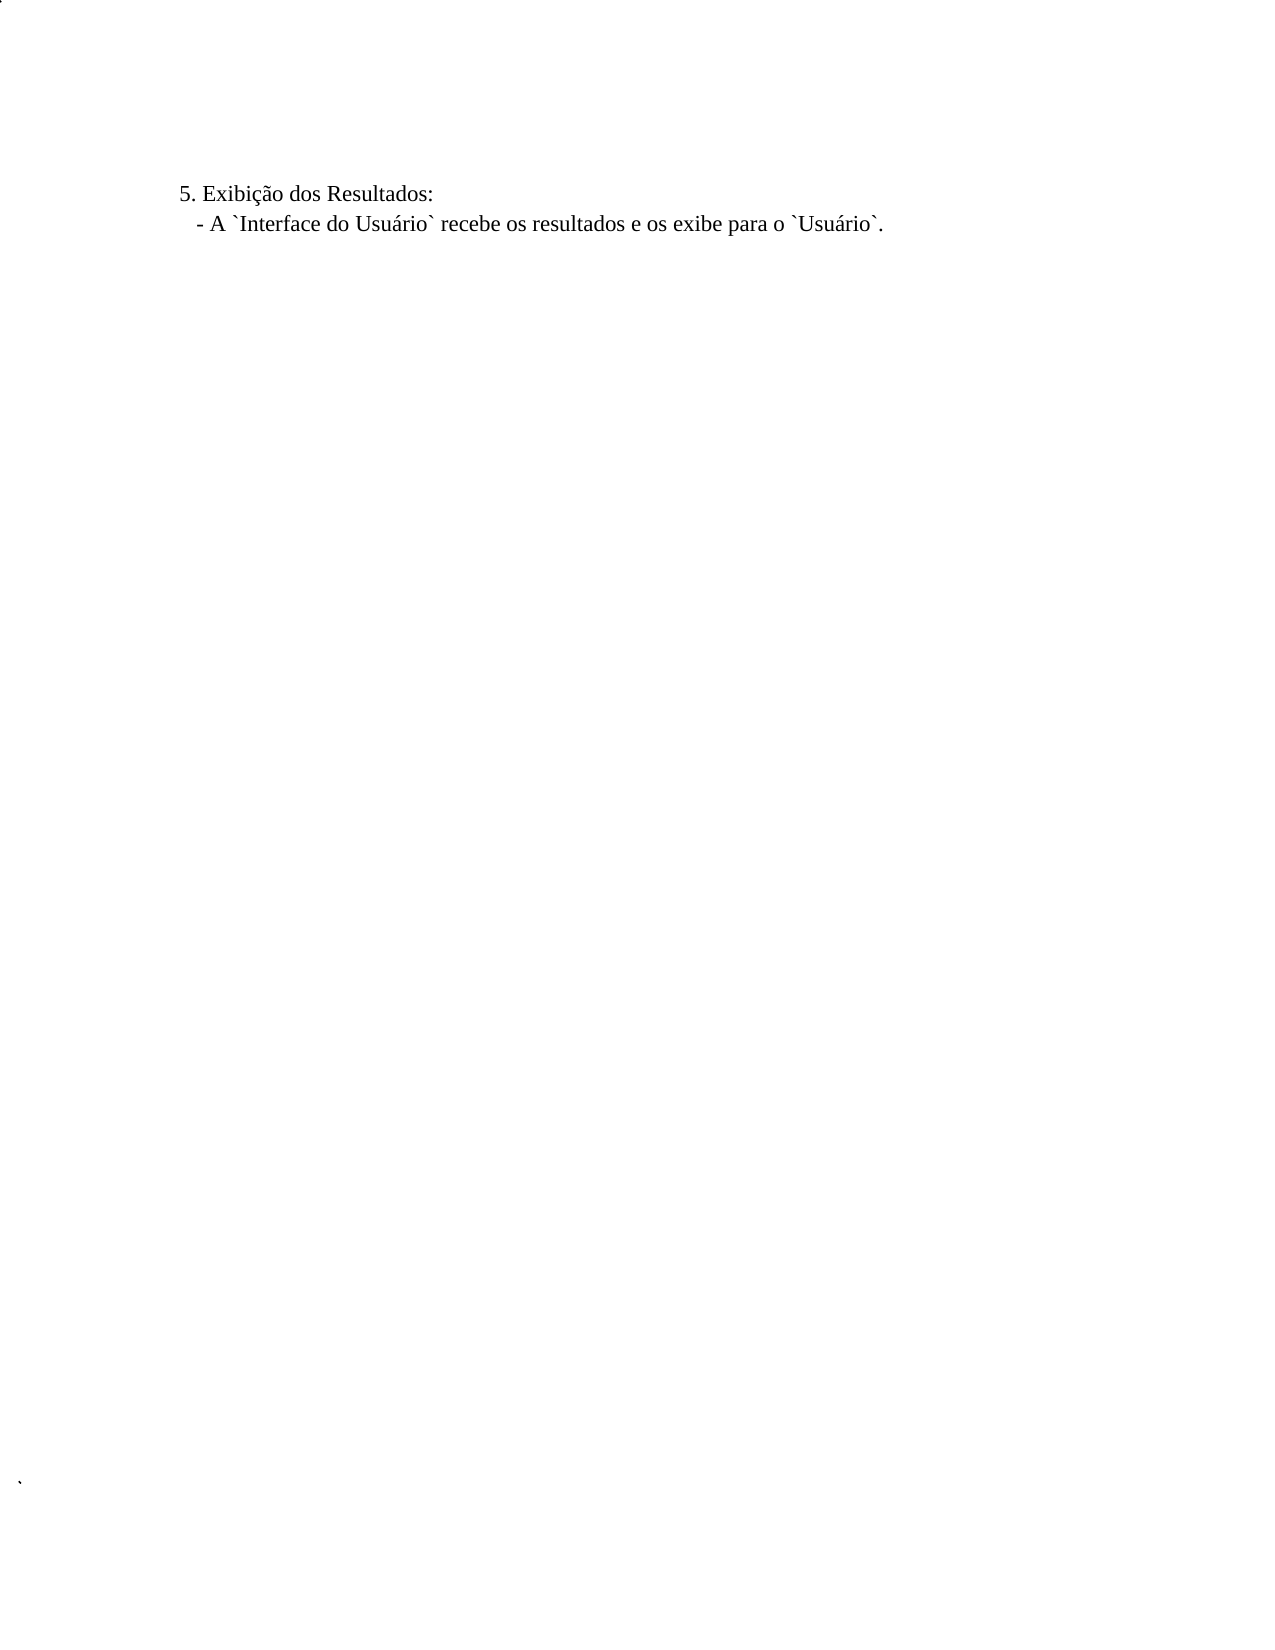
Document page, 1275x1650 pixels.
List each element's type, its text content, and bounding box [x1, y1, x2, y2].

text 5. Exibição dos Resultados: [179, 180, 1185, 206]
text - A `Interface do Usuário` recebe os resultados e os exibe para o `Usuário`. [179, 210, 1185, 237]
